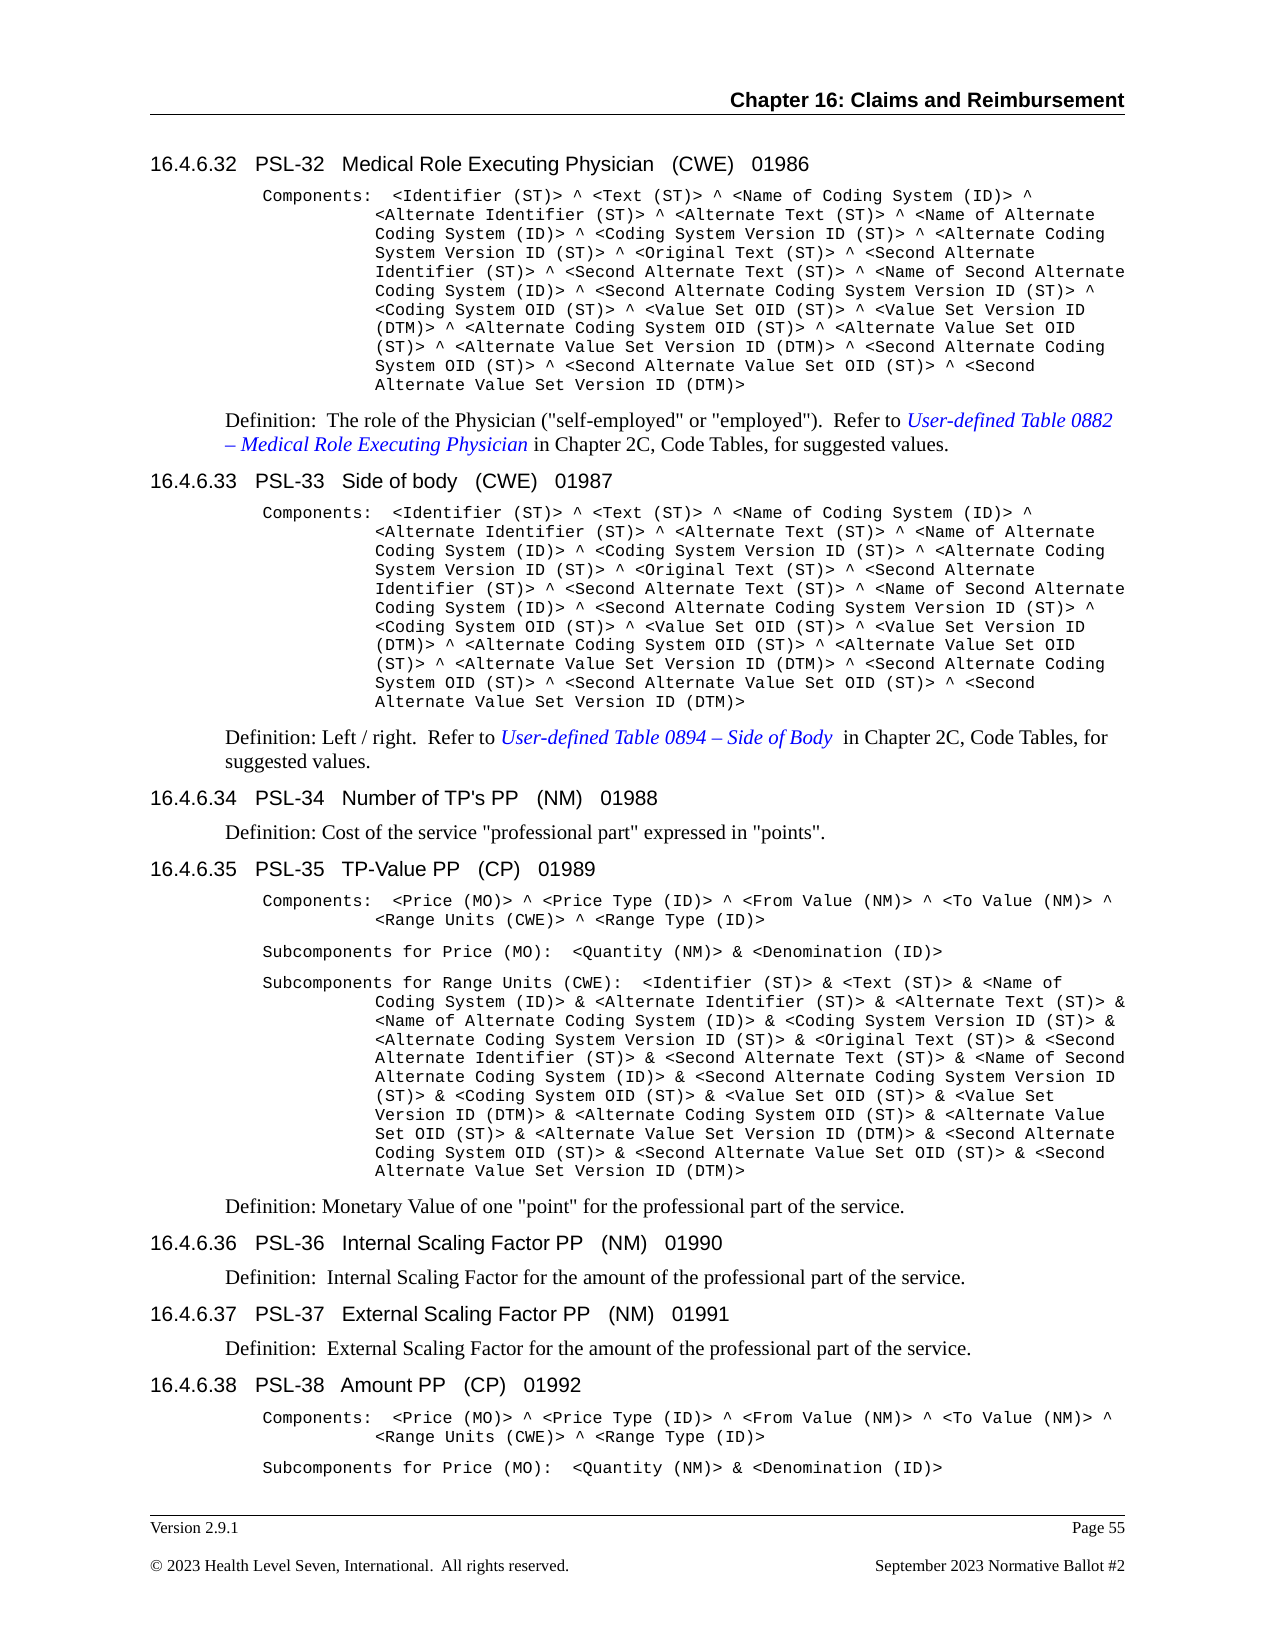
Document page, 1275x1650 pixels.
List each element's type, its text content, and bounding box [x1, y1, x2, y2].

text Definition: External Scaling Factor for the amount of the professional part of the service. [225, 1336, 1125, 1360]
subtitle PSL-38 Amount PP (CP) 01992 [150, 1373, 1125, 1397]
text Subcomponents for Price (MO): <Quantity (NM)> & <Denomination (ID)> [262, 1459, 1125, 1478]
text Definition: Internal Scaling Factor for the amount of the professional part of the service. [225, 1265, 1125, 1289]
subtitle PSL-32 Medical Role Executing Physician (CWE) 01986 [150, 152, 1125, 176]
subtitle PSL-35 TP-Value PP (CP) 01989 [150, 856, 1125, 880]
text Subcomponents for Price (MO): <Quantity (NM)> & <Denomination (ID)> [262, 943, 1125, 962]
text Components: <Price (MO)> ^ <Price Type (ID)> ^ <From Value (NM)> ^ <To Value (NM)> ^ <Range Units (CWE)> ^ <Range Type (ID)> [262, 893, 1125, 931]
subtitle PSL-34 Number of TP's PP (NM) 01988 [150, 786, 1125, 809]
subtitle PSL-33 Side of body (CWE) 01987 [150, 468, 1125, 492]
text Definition: Left / right. Refer to User-defined Table 0894 – Side of Body in Chapter 2C, Code Tables, for suggested values. [225, 725, 1125, 773]
text Definition: The role of the Physician ("self-employed" or "employed"). Refer to User-defined Table 0882 – Medical Role Executing Physician in Chapter 2C, Code Tables, for suggested values. [225, 408, 1125, 456]
subtitle PSL-37 External Scaling Factor PP (NM) 01991 [150, 1302, 1125, 1326]
text Definition: Monetary Value of one "point" for the professional part of the service. [225, 1194, 1125, 1218]
text Definition: Cost of the service "professional part" expressed in "points". [225, 820, 1125, 844]
subtitle PSL-36 Internal Scaling Factor PP (NM) 01990 [150, 1231, 1125, 1255]
text Components: <Price (MO)> ^ <Price Type (ID)> ^ <From Value (NM)> ^ <To Value (NM)> ^ <Range Units (CWE)> ^ <Range Type (ID)> [262, 1409, 1125, 1447]
